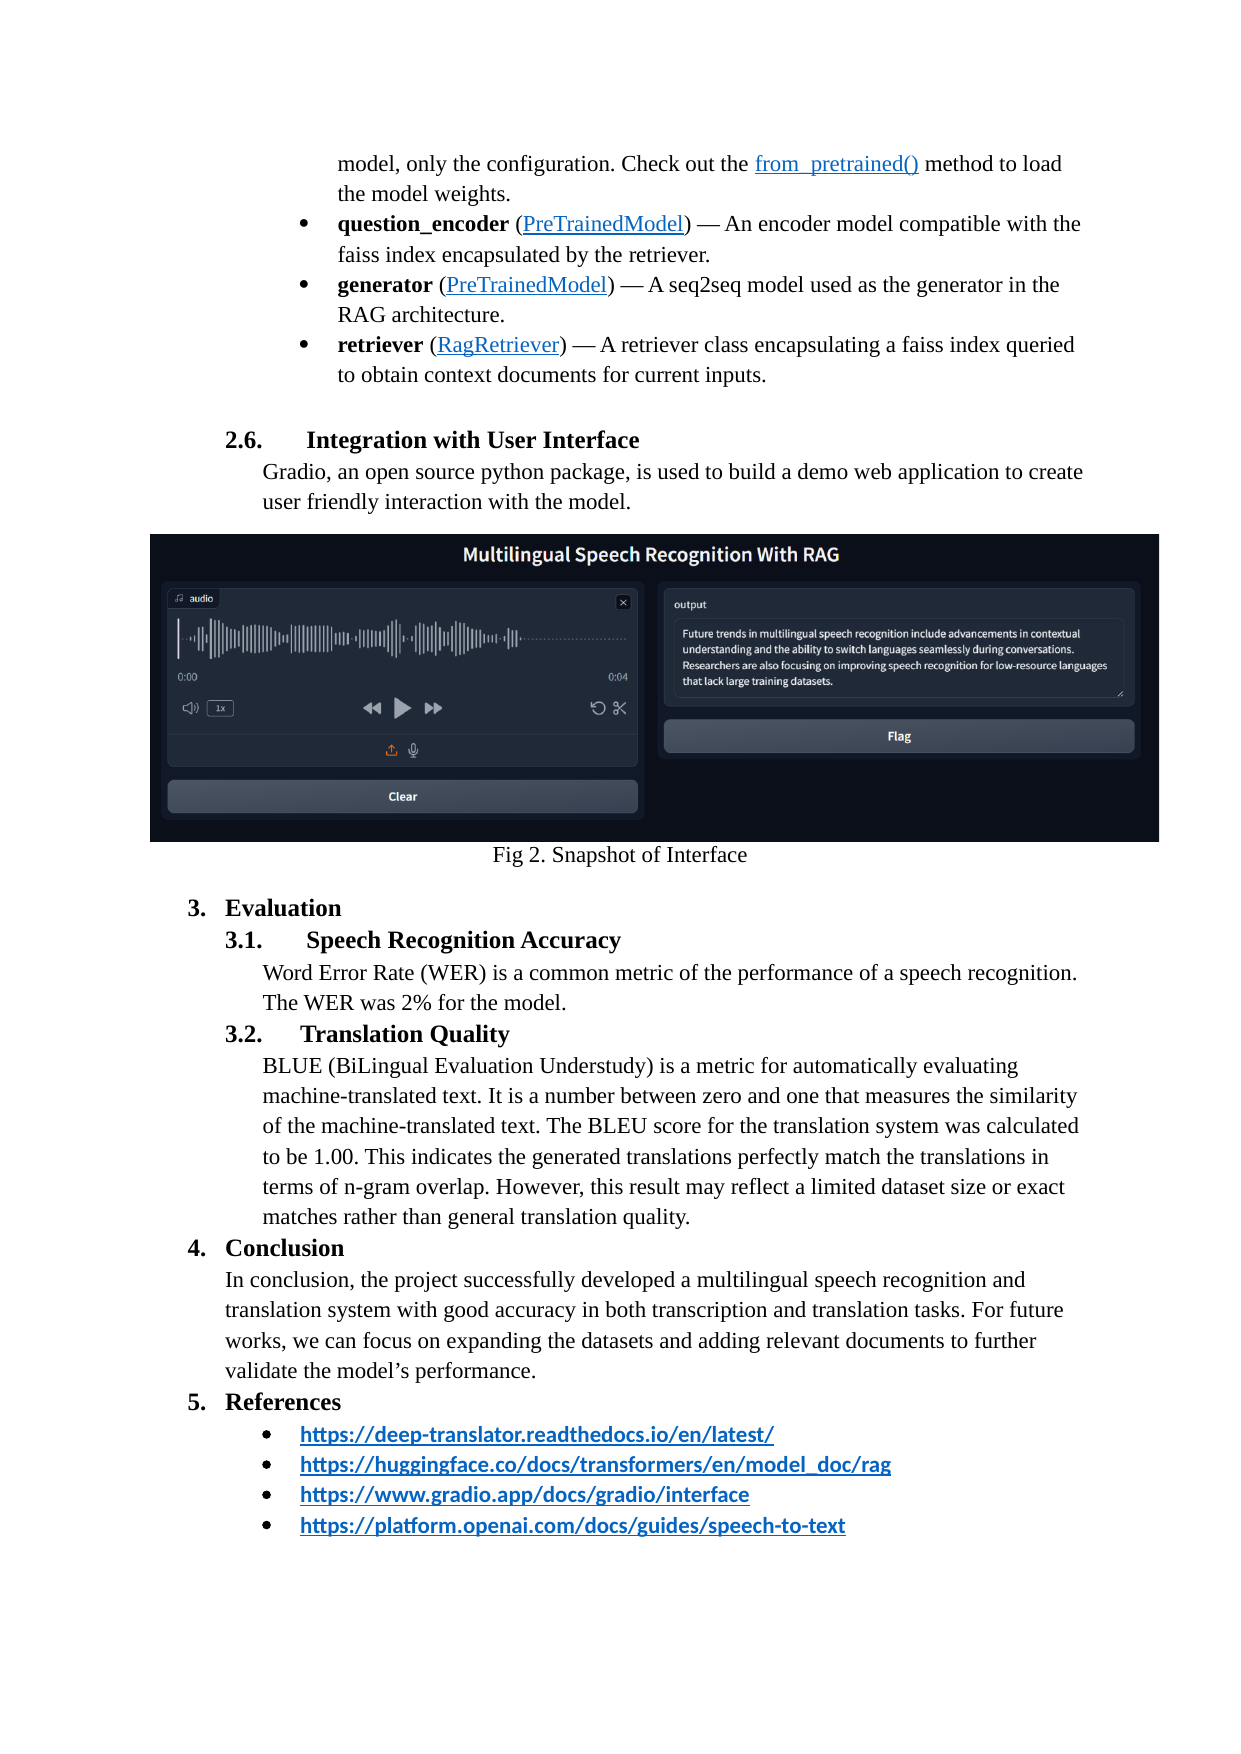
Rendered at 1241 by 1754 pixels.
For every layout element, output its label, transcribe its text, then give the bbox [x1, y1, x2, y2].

list In conclusion, the project successfully developed a multilingual speech recognition and translation system with good accuracy in both transcription and translation tasks. For future works, we can focus on expanding the datasets and adding relevant documents to further validate the model’s performance. [225, 1266, 1090, 1383]
list question_encoder (PreTrainedModel) — An encoder model compatible with the faiss index encapsulated by the retriever. [300, 210, 1090, 267]
list https://www.gradio.app/docs/gradio/interface [262, 1481, 1090, 1509]
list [300, 150, 1090, 207]
list BLUE (BiLingual Evaluation Understudy) is a metric for automatically evaluating machine-translated text. It is a number between zero and one that measures the similarity of the machine-translated text. The BLEU score for the translation system was calculated to be 1.00. This indicates the generated translations perfectly match the translations in terms of n-gram overlap. However, this result may reflect a limited dataset size or exact matches rather than general translation quality. [262, 1052, 1090, 1229]
list Evaluation [187, 893, 1090, 921]
list https://deep-translator.readthedocs.io/en/latest/ [262, 1420, 1090, 1448]
list https://huggingface.co/docs/transformers/en/model_doc/rag [262, 1450, 1090, 1478]
list References [187, 1387, 1090, 1416]
list Translation Quality [225, 1019, 1090, 1048]
picture [150, 534, 1160, 842]
list generator (PreTrainedModel) — A seq2seq model used as the generator in the RAG architecture. [300, 271, 1090, 327]
text Fig 2. Snapshot of Interface [150, 842, 1090, 868]
list https://platform.openai.com/docs/guides/speech-to-text [262, 1511, 1090, 1539]
list Conclusion [187, 1233, 1090, 1262]
list Word Error Rate (WER) is a common metric of the performance of a speech recognition. The WER was 2% for the model. [262, 959, 1090, 1015]
list Integration with User Interface [225, 425, 1090, 453]
list Speech Recognition Accuracy [225, 926, 1090, 954]
list retriever (RagRetriever) — A retriever class encapsulating a faiss index queried to obtain context documents for current inputs. [300, 331, 1090, 388]
list Gradio, an open source python package, is used to build a demo web application to create user friendly interaction with the model. [262, 458, 1090, 514]
